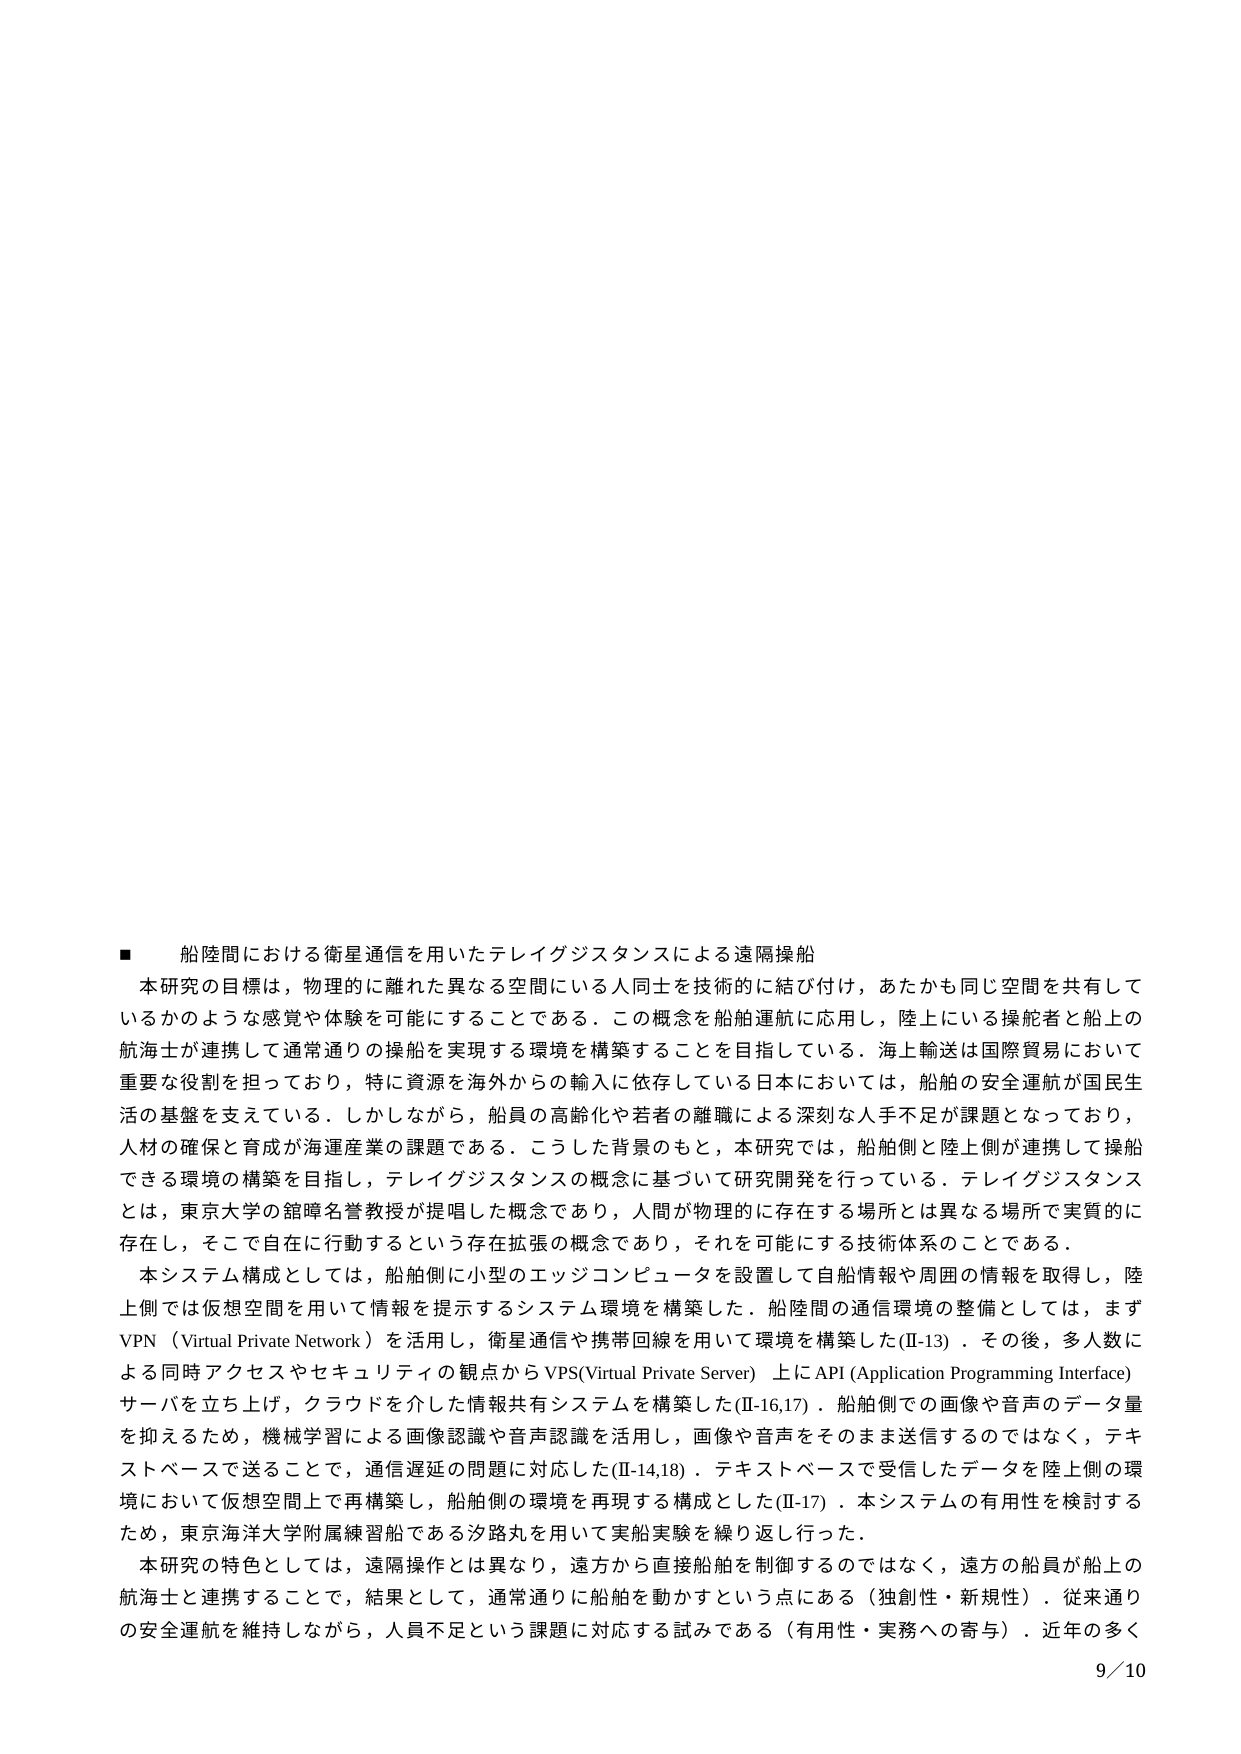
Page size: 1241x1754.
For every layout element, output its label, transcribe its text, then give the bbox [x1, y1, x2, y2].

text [119, 1548, 1145, 1645]
text 本研究の目標は，物理的に離れた異なる空間にいる人同士を技術的に結び付け，あたかも同じ空間を共有しているかのような感覚や体験を可能にすることである．この概念を船舶運航に応用し，陸上にいる操舵者と船上の航海士が連携して通常通りの操船を実現する環境を構築することを目指している．海上輸送は国際貿易において重要な役割を担っており，特に資源を海外からの輸入に依存している日本においては，船舶の安全運航が国民生活の基盤を支えている．しかしながら，船員の高齢化や若者の離職による深刻な人手不足が課題となっており，人材の確保と育成が海運産業の課題である．こうした背景のもと，本研究では，船舶側と陸上側が連携して操船できる環境の構築を目指し，テレイグジスタンスの概念に基づいて研究開発を行っている．テレイグジスタンスとは，東京大学の舘暲名誉教授が提唱した概念であり，人間が物理的に存在する場所とは異なる場所で実質的に存在し，そこで自在に行動するという存在拡張の概念であり，それを可能にする技術体系のことである． [119, 969, 1145, 1259]
text ■ 船陸間における衛星通信を用いたテレイグジスタンスによる遠隔操船 [119, 937, 1145, 969]
text 本システム構成としては，船舶側に小型のエッジコンピュータを設置して自船情報や周囲の情報を取得し，陸上側では仮想空間を用いて情報を提示するシステム環境を構築した．船陸間の通信環境の整備としては，まずVPN（Virtual Private Network）を活用し，衛星通信や携帯回線を用いて環境を構築した(Ⅱ-13)．その後，多人数による同時アクセスやセキュリティの観点からVPS(Virtual Private Server)上にAPI (Application Programming Interface)サーバを立ち上げ，クラウドを介した情報共有システムを構築した(Ⅱ-16,17)．船舶側での画像や音声のデータ量を抑えるため，機械学習による画像認識や音声認識を活用し，画像や音声をそのまま送信するのではなく，テキストベースで送ることで，通信遅延の問題に対応した(Ⅱ-14,18)．テキストベースで受信したデータを陸上側の環境において仮想空間上で再構築し，船舶側の環境を再現する構成とした(Ⅱ-17)．本システムの有用性を検討するため，東京海洋大学附属練習船である汐路丸を用いて実船実験を繰り返し行った． [119, 1259, 1145, 1548]
